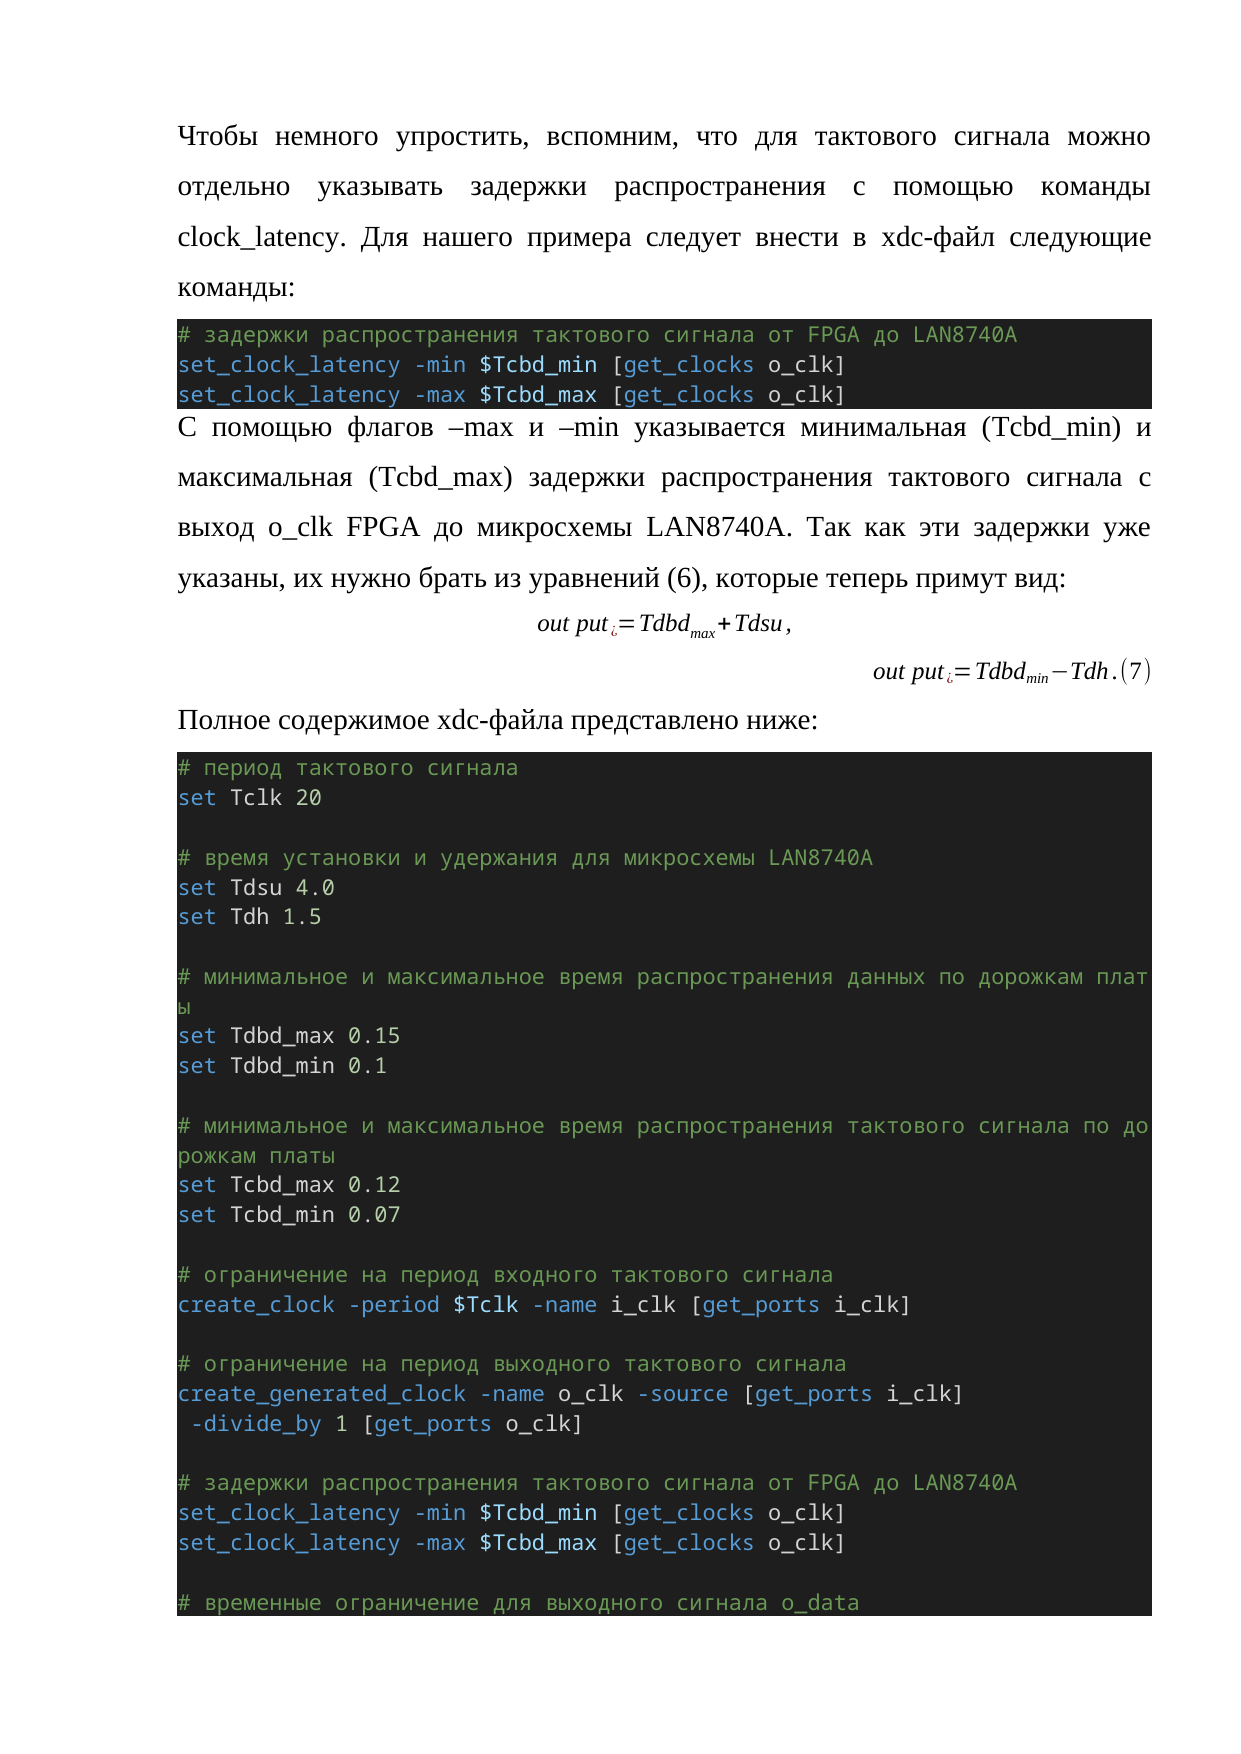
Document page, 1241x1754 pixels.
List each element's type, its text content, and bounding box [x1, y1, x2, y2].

text set_clock_latency -max $Tcbd_max [get_clocks o_clk] [177, 1527, 1152, 1557]
text set Tdsu 4.0 [177, 872, 1152, 901]
text set_clock_latency -max $Tcbd_max [get_clocks o_clk] [177, 379, 1152, 409]
text # период тактового сигнала [177, 752, 1152, 782]
text create_clock -period $Tclk -name i_clk [get_ports i_clk] [177, 1289, 1152, 1318]
text create_generated_clock -name o_clk -source [get_ports i_clk] [177, 1378, 1152, 1408]
text set Tdbd_max 0.15 [177, 1021, 1152, 1050]
text set Tcbd_min 0.07 [177, 1199, 1152, 1229]
text set_clock_latency -min $Tcbd_min [get_clocks o_clk] [177, 349, 1152, 379]
text # временные ограничение для выходного сигнала o_data [177, 1587, 1152, 1616]
text -divide_by 1 [get_ports o_clk] [177, 1408, 1152, 1438]
text # задержки распространения тактового сигнала от FPGA до LAN8740A [177, 319, 1152, 349]
text # минимальное и максимальное время распространения данных по дорожкам платы [177, 961, 1152, 1021]
text set_clock_latency -min $Tcbd_min [get_clocks o_clk] [177, 1497, 1152, 1527]
text set Tclk 20 [177, 782, 1152, 812]
text # время установки и удержания для микросхемы LAN8740A [177, 842, 1152, 872]
text set Tcbd_max 0.12 [177, 1169, 1152, 1199]
text # задержки распространения тактового сигнала от FPGA до LAN8740A [177, 1467, 1152, 1497]
text # минимальное и максимальное время распространения тактового сигнала по дорожкам платы [177, 1110, 1152, 1169]
text # ограничение на период выходного тактового сигнала [177, 1348, 1152, 1378]
text # ограничение на период входного тактового сигнала [177, 1259, 1152, 1289]
text set Tdh 1.5 [177, 901, 1152, 931]
text set Tdbd_min 0.1 [177, 1050, 1152, 1080]
text Полное содержимое xdc-файла представлено ниже: [177, 702, 1152, 736]
text С помощью флагов –max и –min указывается минимальная (Tcbd_min) и максимальная (Tcbd_max) задержки распространения тактового сигнала с выход o_clk FPGA до микросхемы LAN8740A. Так как эти задержки уже указаны, их нужно брать из уравнений (6), которые теперь примут вид: [177, 409, 1152, 593]
text Чтобы немного упростить, вспомним, что для тактового сигнала можно отдельно указывать задержки распространения с помощью команды clock_latency. Для нашего примера следует внести в xdc-файл следующие команды: [177, 118, 1152, 303]
